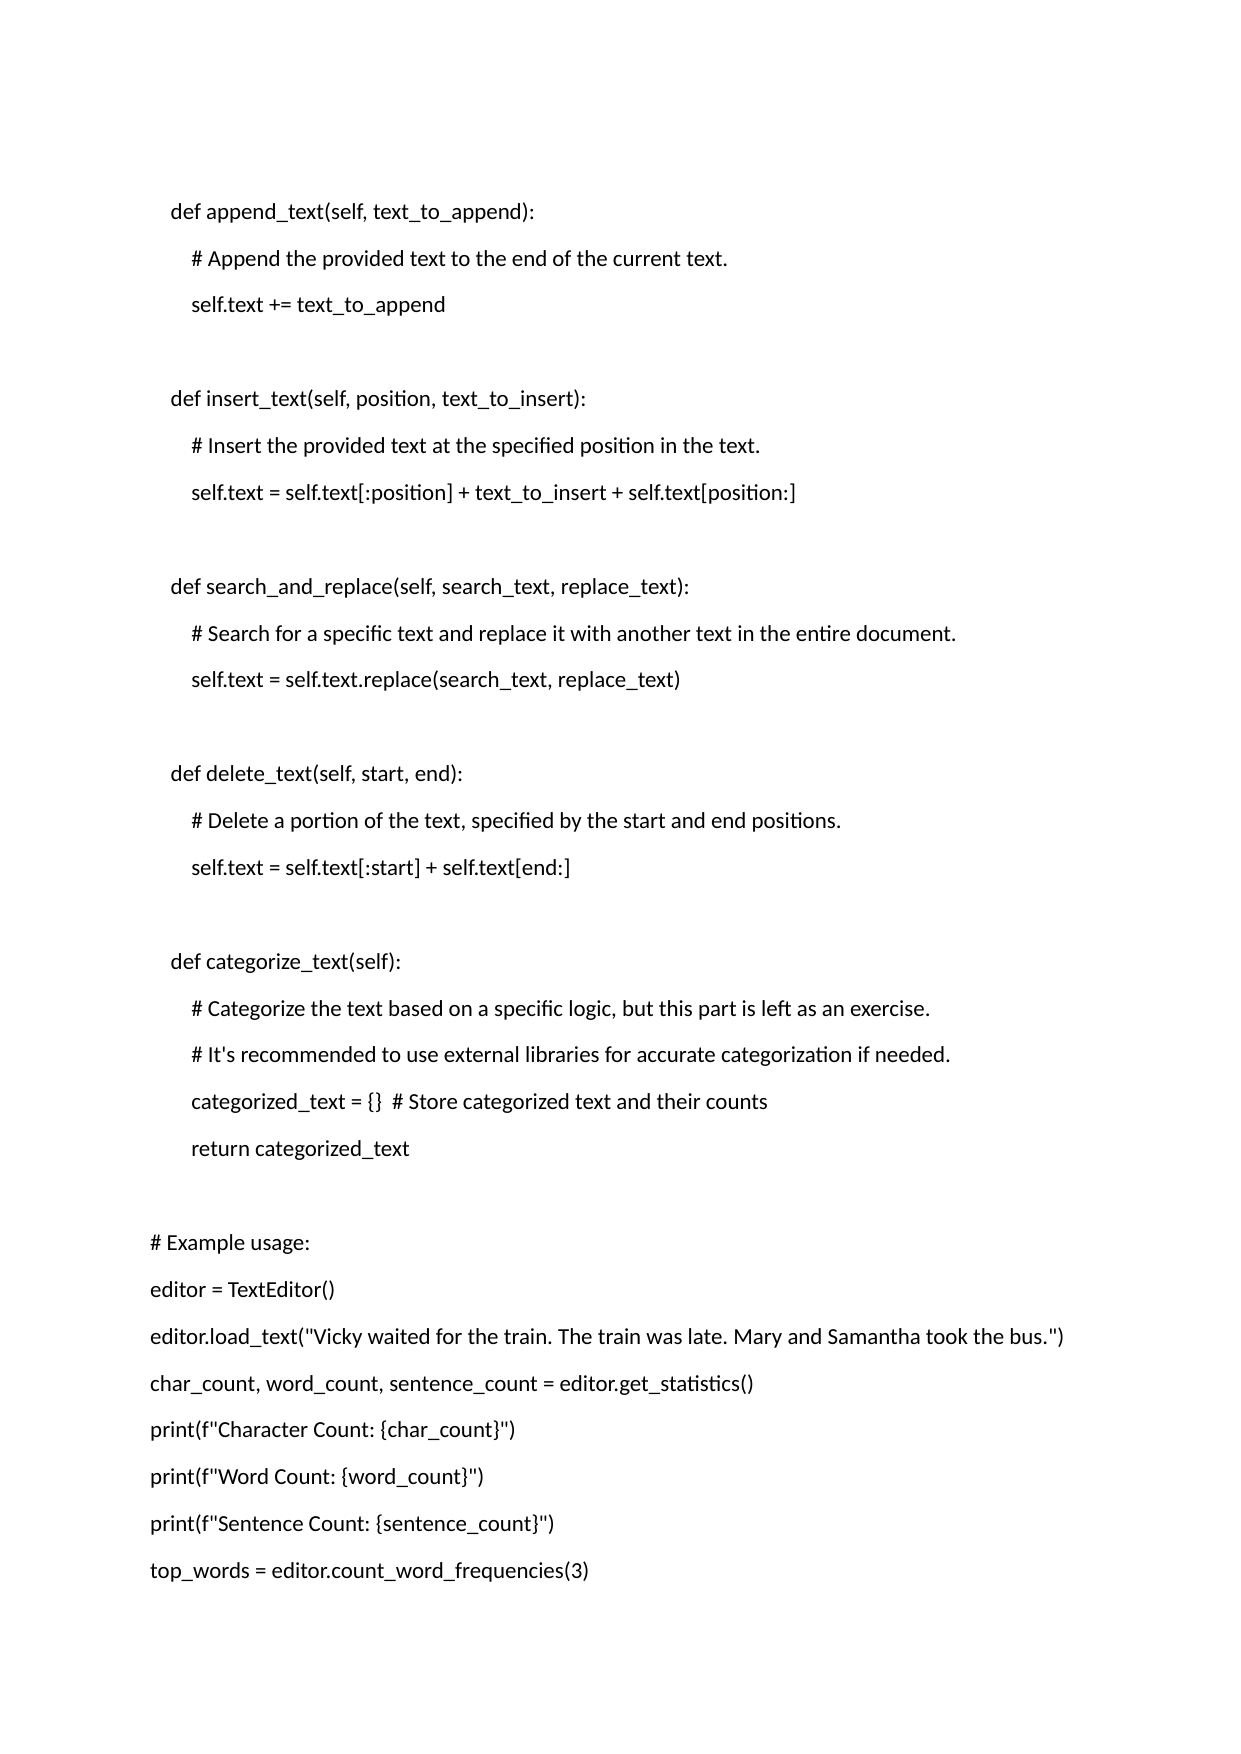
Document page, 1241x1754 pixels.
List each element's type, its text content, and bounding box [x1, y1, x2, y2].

text # Categorize the text based on a specific logic, but this part is left as an exercise. [150, 994, 1090, 1022]
text # Insert the provided text at the specified position in the text. [150, 431, 1090, 459]
text self.text = self.text[:position] + text_to_insert + self.text[position:] [150, 478, 1090, 506]
text def insert_text(self, position, text_to_insert): [150, 384, 1090, 412]
text print(f"Character Count: {char_count}") [150, 1416, 1090, 1444]
text # Example usage: [150, 1228, 1090, 1256]
text editor.load_text("Vicky waited for the train. The train was late. Mary and Samantha took the bus.") [150, 1322, 1090, 1350]
text # Delete a portion of the text, specified by the start and end positions. [150, 806, 1090, 834]
text # It's recommended to use external libraries for accurate categorization if needed. [150, 1041, 1090, 1069]
text char_count, word_count, sentence_count = editor.get_statistics() [150, 1369, 1090, 1397]
text # Search for a specific text and replace it with another text in the entire document. [150, 619, 1090, 647]
text # Append the provided text to the end of the current text. [150, 244, 1090, 272]
text categorized_text = {} # Store categorized text and their counts [150, 1087, 1090, 1116]
text def search_and_replace(self, search_text, replace_text): [150, 572, 1090, 600]
text def categorize_text(self): [150, 947, 1090, 975]
text def delete_text(self, start, end): [150, 759, 1090, 787]
text editor = TextEditor() [150, 1275, 1090, 1303]
text print(f"Word Count: {word_count}") [150, 1462, 1090, 1491]
text print(f"Sentence Count: {sentence_count}") [150, 1509, 1090, 1537]
text self.text += text_to_append [150, 291, 1090, 319]
text def append_text(self, text_to_append): [150, 197, 1090, 225]
text top_words = editor.count_word_frequencies(3) [150, 1556, 1090, 1584]
text return categorized_text [150, 1134, 1090, 1162]
text self.text = self.text.replace(search_text, replace_text) [150, 666, 1090, 694]
text self.text = self.text[:start] + self.text[end:] [150, 853, 1090, 881]
